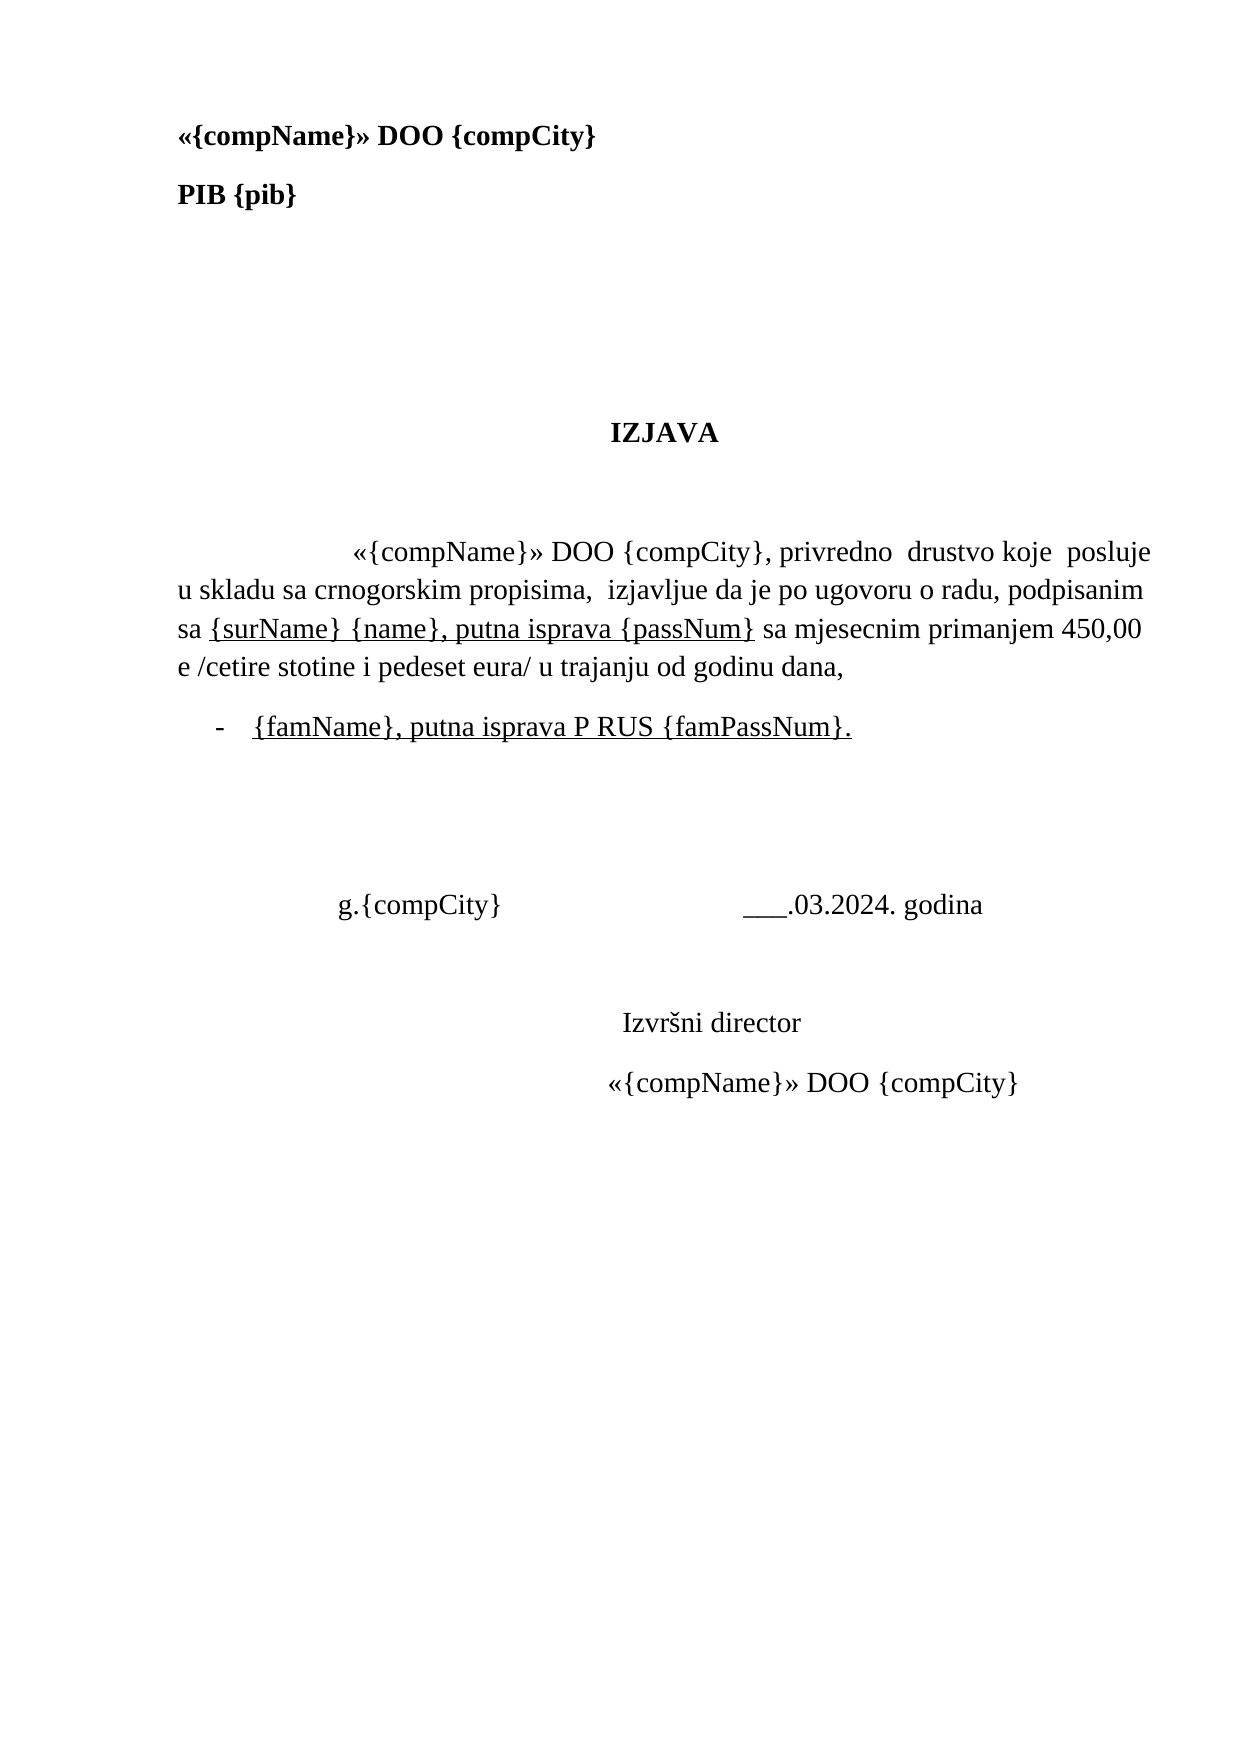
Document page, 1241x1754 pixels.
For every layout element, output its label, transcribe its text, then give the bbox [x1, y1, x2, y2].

text «{compName}» DOO {compCity} [177, 1065, 1152, 1098]
list {famName}, putna isprava P RUS {famPassNum}. [215, 709, 1152, 742]
text «{compName}» DOO {compCity} [177, 118, 1152, 152]
text g.{compCity} ___.03.2024. godina [177, 887, 1152, 920]
text Izvršni director [177, 1006, 1152, 1039]
text «{compName}» DOO {compCity}, privredno drustvo koje posluje u skladu sa crnogorskim propisima, izjavljue da je po ugovoru o radu, podpisanim sa {surName} {name}, putna isprava {passNum} sa mjesecnim primanjem 450,00 e /cetire stotine i pedeset eura/ u trajanju od godinu dana, [177, 534, 1152, 683]
text IZJAVA [177, 415, 1152, 448]
text PIB {pib} [177, 177, 1152, 211]
